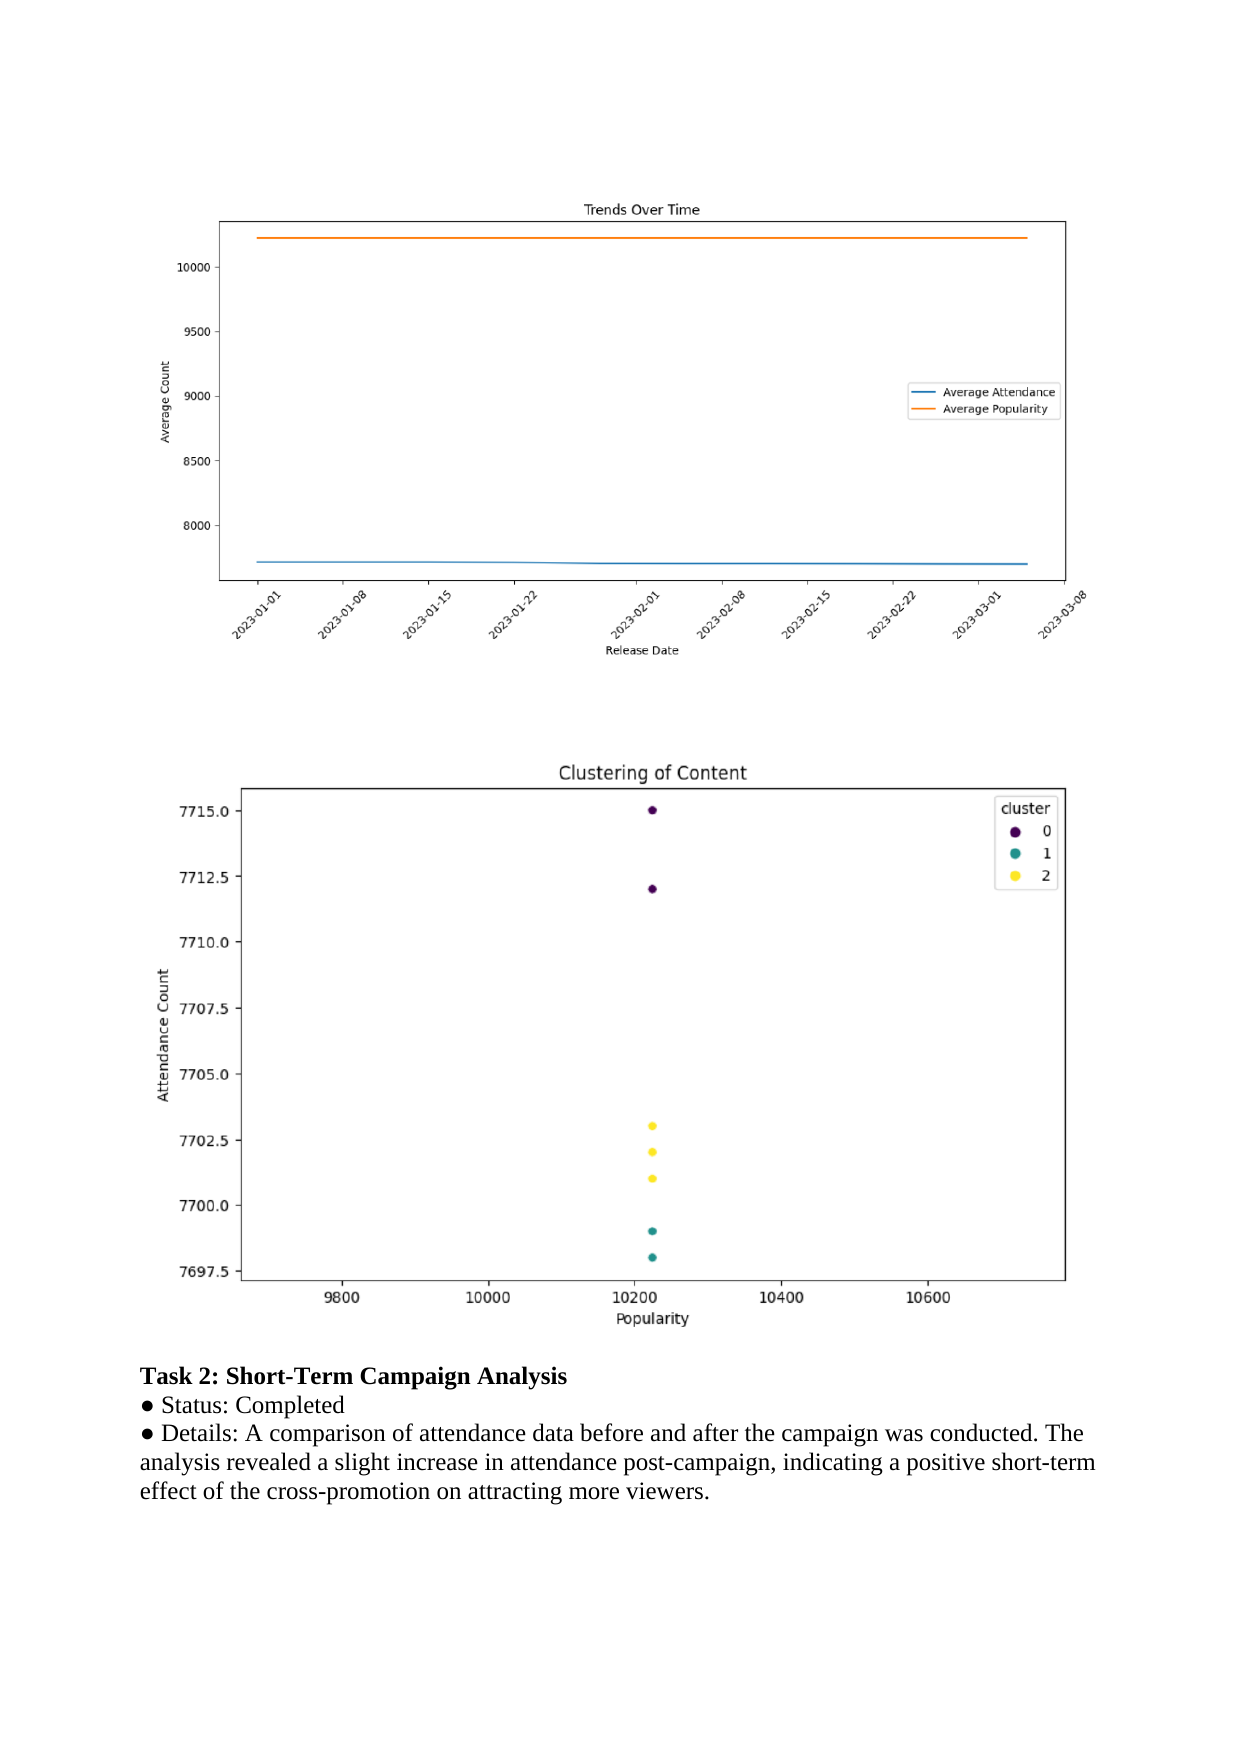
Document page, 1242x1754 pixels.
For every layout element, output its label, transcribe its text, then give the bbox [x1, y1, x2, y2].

picture [139, 752, 1102, 1332]
text Task 2: Short-Term Campaign Analysis ● Status: Completed ● Details: A comparison of attendance data before and after the campaign was conducted. The analysis revealed a slight increase in attendance post-campaign, indicating a positive short-term effect of the cross-promotion on attracting more viewers. [139, 1361, 1102, 1505]
picture [139, 177, 1102, 665]
